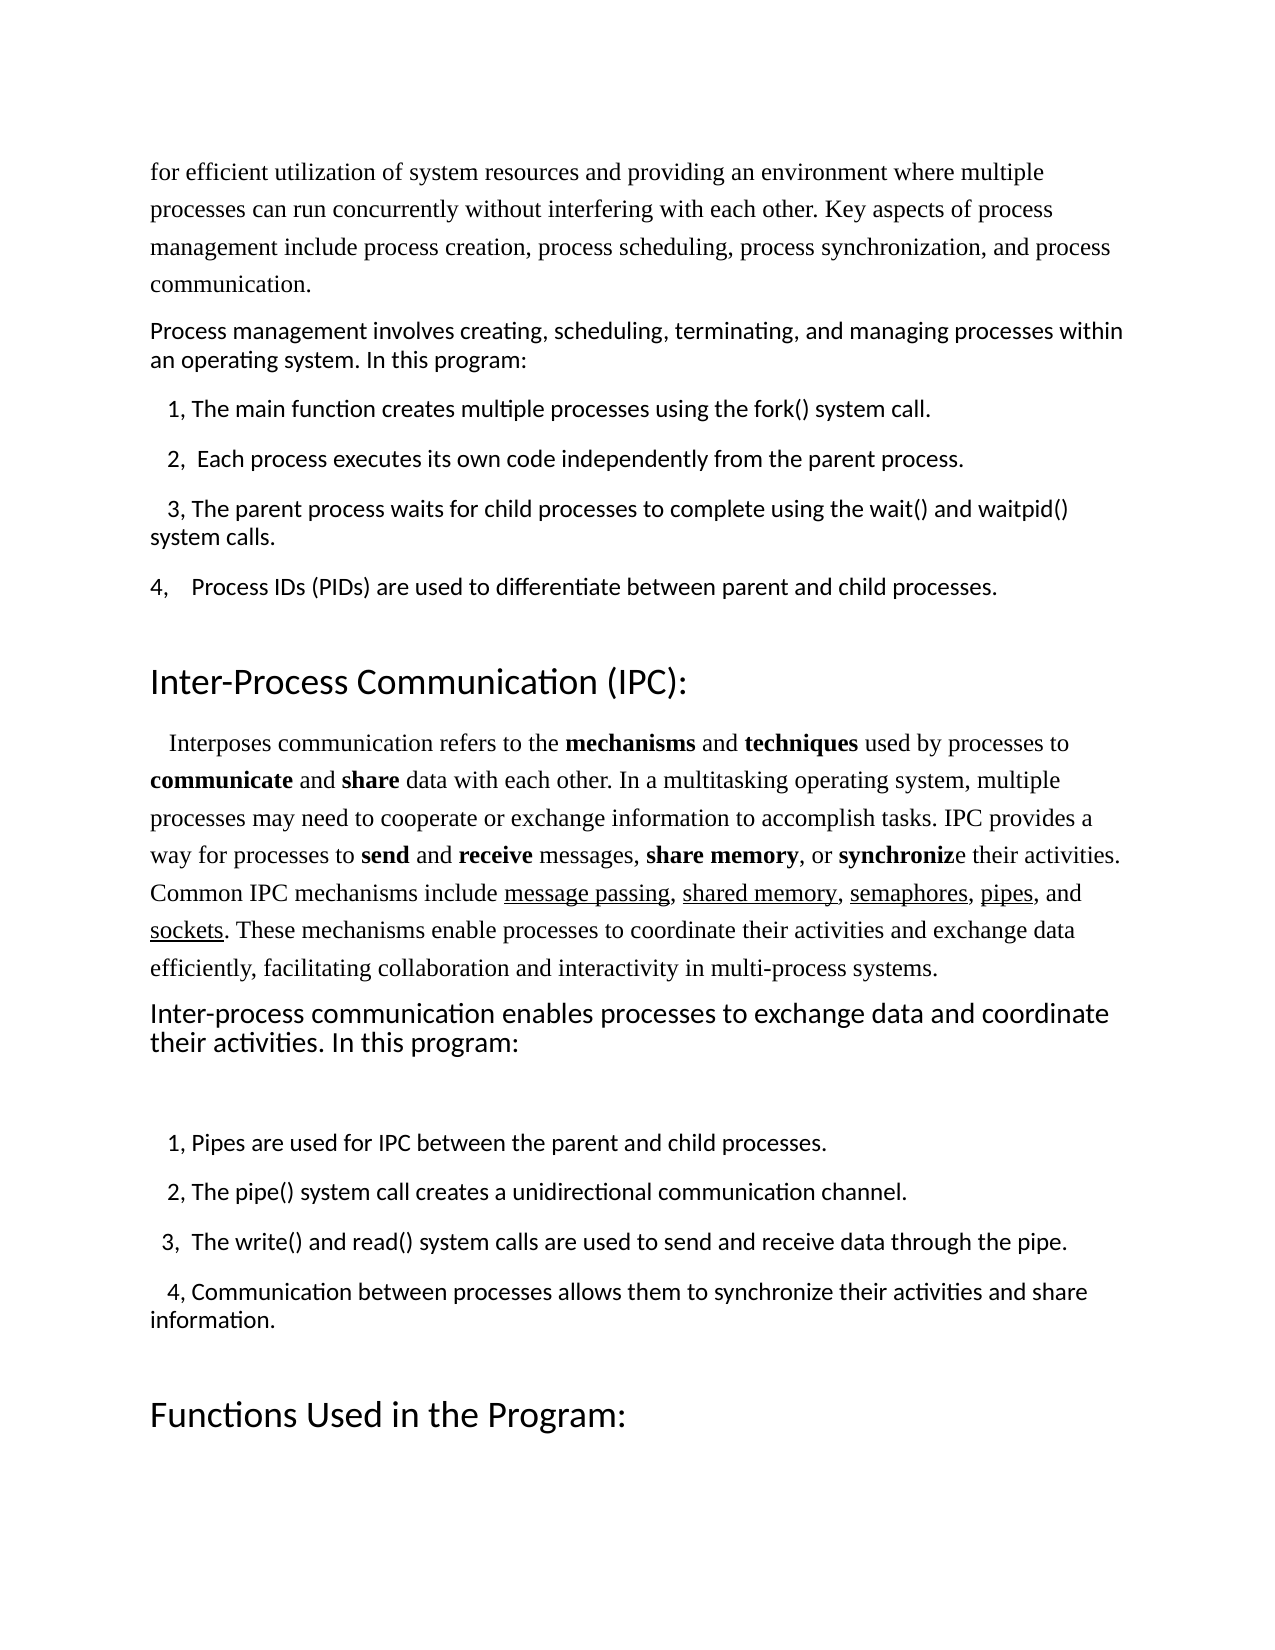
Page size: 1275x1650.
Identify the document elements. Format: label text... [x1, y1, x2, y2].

text 3, The write() and read() system calls are used to send and receive data through the pipe. [150, 1227, 1125, 1256]
text Inter-Process Communication (IPC): [150, 672, 1125, 700]
text 4, Communication between processes allows them to synchronize their activities and share information. [150, 1277, 1125, 1334]
text 2, Each process executes its own code independently from the parent process. [150, 444, 1125, 473]
text Functions Used in the Program: [150, 1405, 1125, 1434]
text Inter-process communication enables processes to exchange data and coordinate their activities. In this program: [150, 1000, 1125, 1058]
text 3, The parent process waits for child processes to complete using the wait() and waitpid() system calls. [150, 494, 1125, 552]
text Process management involves creating, scheduling, terminating, and managing processes within an operating system. In this program: [150, 317, 1125, 374]
text Interposes communication refers to the mechanisms and techniques used by processes to communicate and share data with each other. In a multitasking operating system, multiple processes may need to cooperate or exchange information to accomplish tasks. IPC provides a way for processes to send and receive messages, share memory, or synchronize their activities. Common IPC mechanisms include message passing, shared memory, semaphores, pipes, and sockets. These mechanisms enable processes to coordinate their activities and exchange data efficiently, facilitating collaboration and interactivity in multi-process systems. [150, 721, 1125, 984]
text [150, 150, 1125, 300]
text 1, The main function creates multiple processes using the fork() system call. [150, 395, 1125, 424]
text 4, Process IDs (PIDs) are used to differentiate between parent and child processes. [150, 572, 1125, 601]
text 2, The pipe() system call creates a unidirectional communication channel. [150, 1178, 1125, 1207]
text 1, Pipes are used for IPC between the parent and child processes. [150, 1128, 1125, 1157]
